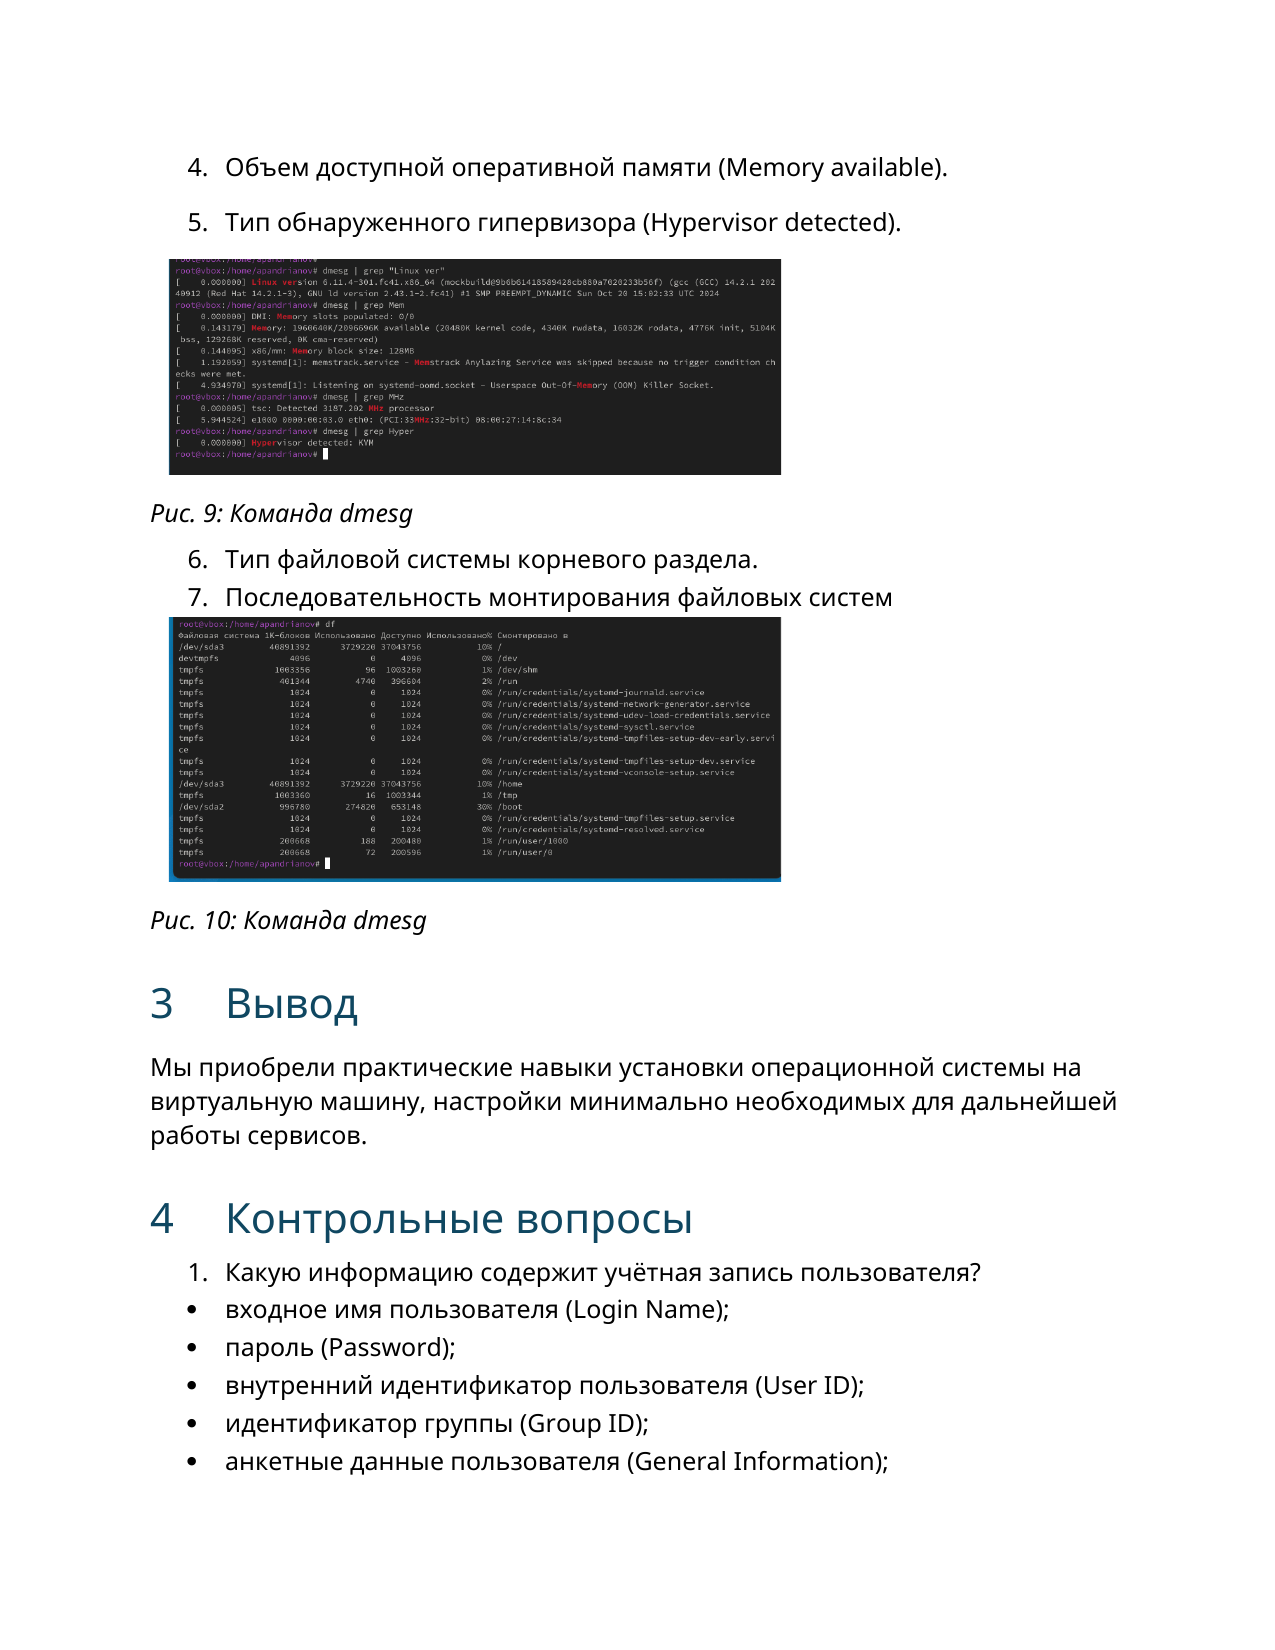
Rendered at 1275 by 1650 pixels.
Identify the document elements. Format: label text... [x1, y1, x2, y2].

list анкетные данные пользователя (General Information); [187, 1443, 1125, 1477]
picture [168, 259, 782, 475]
list внутренний идентификатор пользователя (User ID); [187, 1368, 1125, 1402]
list Какую информацию содержит учётная запись пользователя? [187, 1254, 1125, 1288]
text Мы приобрели практические навыки установки операционной системы на виртуальную машину, настройки минимально необходимых для дальнейшей работы сервисов. [150, 1049, 1125, 1152]
picture [168, 617, 782, 882]
list пароль (Password); [187, 1330, 1125, 1364]
text Рис. 10: Команда dmesg [150, 902, 1125, 936]
list Тип обнаруженного гипервизора (Hypervisor detected). [187, 205, 1125, 239]
list входное имя пользователя (Login Name); [187, 1292, 1125, 1326]
list идентификатор группы (Group ID); [187, 1405, 1125, 1439]
subtitle 3 Вывод [150, 974, 1125, 1031]
list Объем доступной оперативной памяти (Memory available). [187, 150, 1125, 184]
list Последовательность монтирования файловых систем [187, 580, 1125, 614]
subtitle 4 Контрольные вопросы [150, 1189, 1125, 1246]
list Тип файловой системы корневого раздела. [187, 542, 1125, 576]
text Рис. 9: Команда dmesg [150, 496, 1125, 530]
